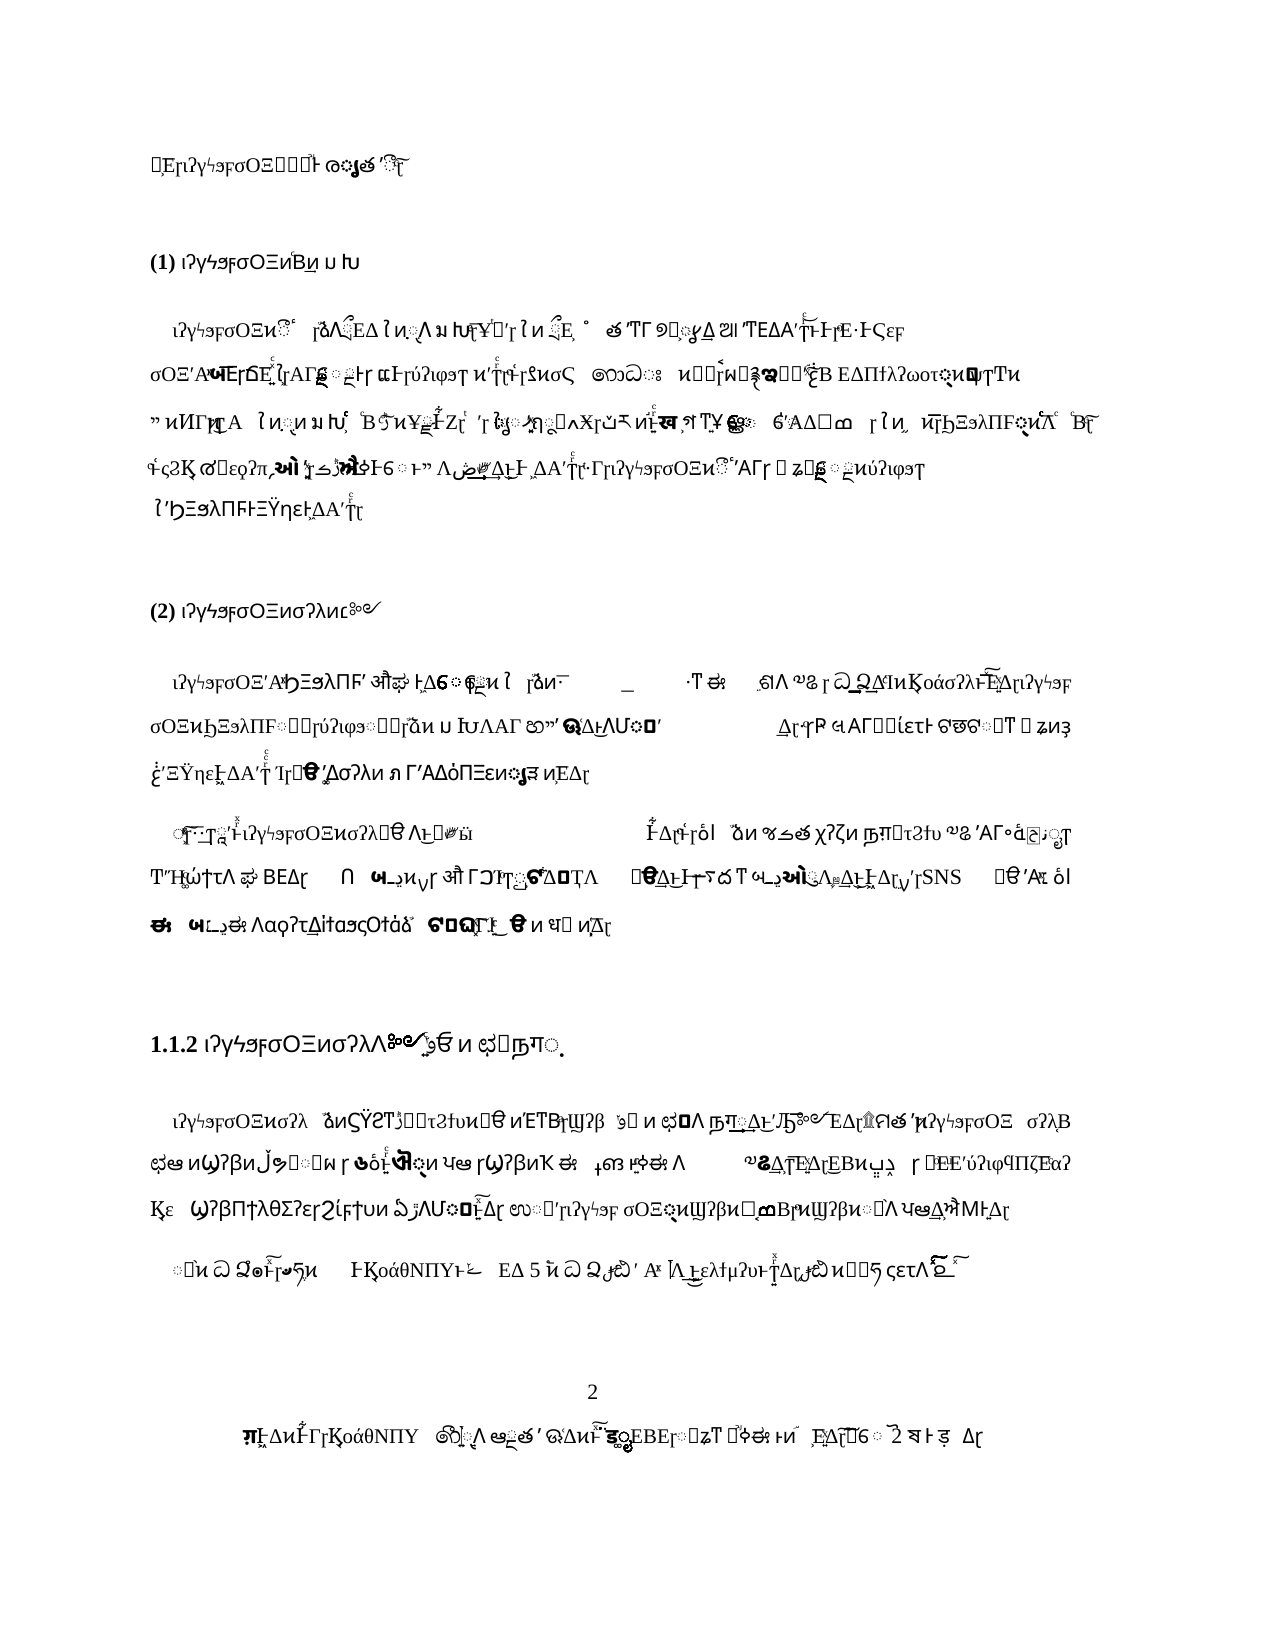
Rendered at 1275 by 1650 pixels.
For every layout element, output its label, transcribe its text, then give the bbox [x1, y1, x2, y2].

text ཁ͕ܹࢗ͞ΕɼιʔγϟϧϝσΟΞ͸਺೥ؒͰരൃతʹීٴͨ͠ɽ [150, 150, 841, 181]
text (2) ιʔγϟϧϝσΟΞͷσʔλͷ׆༻ [150, 598, 594, 627]
text ιʔγϟϧϝσΟΞʹΑͬͯϦΞϧλΠϜʹऔಘͰ͖Δ๲େͳྔͷ৘ใ͸ɼࣾձͷ͞·͟ ·ͳಈ޲΍࣮ଶΛ༧ଌɼධՁ͢ΔͨΊͷϏοάσʔλͱͯ͠஫໨͞Ε͍ͯΔɽιʔγϟϧϝ σΟΞͷϦΞϧλΠϜੑ΍ɼύʔιφϧੑ͸ɼࣾձͷมԽΛΑΓහײʹଊ͑Δ͜ͱΛՄೳʹ ͢Δɽ·ͨɼҎલΑΓ΋௿ίετͰଟछଟ༷ͳਓʑͷҙݟʹΞΫηεͰ͖ΔΑ͏ʹͳͬͨͨ Ίɼ෼ੳʹ͓͚ΔσʔλͷภΓʹΑΔόΠΞεͷൃੜͷ৺഑͕ܰݮ͞ΕΔɽ [150, 667, 1071, 793]
text ιʔγϟϧϝσΟΞͷීٴ͸ɼࣾձΛྲྀΕΔ৘ใͷੑ࣭ΛมԽͤͨ͞ɽҰͭ໨ʹɼ৘ใͷ ྲྀΕ͕૒ํ޲తʹͳΓ୭΋͕ൃ৴͢ΔଆʹͳΕΔΑ͏ʹͳͬͨ͜ͱͰɼͦΕ·Ͱ͸Ϛεϝ σΟΞʹΑͬͯબ୒͞ΕɼՃ޻͞Ε͍ͯͨ৘ใ͕ɼΑΓେྔͰɼແ੹೚Ͱɼύʔιφϧͳ΋ ͷʹͳͬͨɽͨͱ͑͹ɼࡂ֐࣌ͷσϚ΍෩ධඃ֐ͷ໰୊ɼࠩผ໰୊΍࿑ಇ໰୊ʹؔͯ͠ݟΒ ΕΔΠϯλʔωοτ্ͷ଀ѱͳͲͷײ৘ͷ͏ͶΓ͸ɼ͜ͷΑ͏ͳ৘ใͷੑ࣭ͷมԽ͕΋ͨΒ ͨ͠ݱ৅ͷҰྫͰ͋Ζ͏ɽೋͭ໨ʹɼ৘ใൃ৴ʹ͓͍ͯฤू΍ߍӾɼݖརͷ֬ೝͱ͍ͬͨख ͕ؒগͳ͍ҰൠେऺʹΑΔ౤ߘ͸ɼ৘ใͷ֦ࢄͷ଎͞ɼϦΞϧλΠϜੑͷߴ͞Λ΋ͨΒͨ͠ɽ ͨͱ͑͹ςϨϏ൪૊΍εϙʔπ؍ઓʹ͓͍ͯɼݱࡏਐߦܗͰେ੎ͱײ૝Λڞ༗͢Δ͜ͱ͕Ͱ ͖ΔΑ͏ʹͳͬͨɽͭ·ΓɼιʔγϟϧϝσΟΞͷීٴʹΑΓɼਓʑ͸େྔͷύʔιφϧͳ ৘ใʹϦΞϧλΠϜͰΞΫηεͰ͖ΔΑ͏ʹͳͬͨɽ [150, 314, 1085, 529]
text (1) ιʔγϟϧϝσΟΞͷ΋ͨΒࣾ͢ձͷมԽ [150, 249, 660, 274]
text ιʔγϟϧϝσΟΞͷσʔλ͸ࣾձͷϚΫϩͳݱ৅΍τϨϯυͷ෼ੳͷΈͳΒͣɼϢʔβ ݸਓͷಛ௃Λநग़͢Δ͜ͱʹ΋Ԡ༻͞ΕΔɽ۩ମతʹ͸ɼιʔγϟϧϝσΟΞͷσʔλ͔Β ಛఆͷϢʔβͷڵຯ΍ੑผɼ৬ۀͱ͍ͬͨଐੑͷਪఆɼϢʔβͷҠಈ΍ߪങͱ͍ͬͨߦಈΛ ༧ଌ͢Δݚڀ͕ͳ͞Ε͍ͯΔɽ͜ΕΒͷݚڀ͸ɼਓͦΕͧΕʹύʔιφϥΠζ͞Εͨαʔ Ϗε΍ϢʔβΠϯλθΣʔεɼϨίϝϯυͷఏڙΛՄೳͱ͍ͯ͠Δɽಉ༷ʹɼιʔγϟϧϝ σΟΞ্ͷϢʔβͷ౤ߘ͔ΒɼͦͷϢʔβͷੑ֨Λਪఆ͢Δݚڀ͕ਐΜͰ͍Δɽ [150, 1107, 1071, 1230]
text ࢉग़Ͱ͖Δ΋ͷͰ͋ΓɼϏοάθΝΠΥ͸෯޿͍ੑ֨܏޲Λఆྔతʹଊ͑Δ΋ͷͱͯ͠޿͘ ड͚ೖΕΒΕɼ༷ʑͳਓؒߦಈͱͷؔ܎͕ݚڀ͞Ε͍ͯΔɽৄ͘͠͸ୈ 2 ষͰड़΂Δɽ [227, 1422, 1147, 1458]
text 1.1.2 ιʔγϟϧϝσΟΞͷσʔλΛ༻͍ͨݸਓͷಛ௃நग़ [150, 1021, 846, 1064]
text ੑ֨ͷධՁํ๏ͱͯ͠ɼ৺ཧֶͷ෼໺Ͱ͸ϏοάθΝΠΥͱݺ͹ΕΔ 5 ࣠ͷධՁࢦඪʹ Αͬͯੑ֨܏޲Λද͢͜ͱ͕ελϯμʔυͱͳ͍ͬͯΔɽ֤ࢦඪͷ஋͸৺ཧςετΛ௨ͯ͠ [150, 1255, 1071, 1291]
text 2 [587, 1379, 633, 1404]
text ͕ͨͬͯ͠ɼ͞·͟·ͳཱ৔ʹͱͬͯιʔγϟϧϝσΟΞͷσʔλ෼ੳΛߦ͏͜ͱ͸༗ӹ Ͱ͋Δɽͨͱ͑͹ɼاۀ͸ࣾձͷજࡏతχʔζͷநग़΍τϨϯυ༧ଌʹΑΓ৽نࣄۀࢀೖͳ ͲʹΉ͚ͨώϯτΛಘΒΕΔɽ੓࣏Ո͸બڍͷࡍɼऔΓࠐΊͦ͏ͳුಈථ͕ଟ͋͘Δ஍ҬΛ ෼ੳ͢Δ͜ͱͰɼ࠷దͳબڍઓུΛܾఆ͢Δ͜ͱ͕Ͱ͖Δɽ࣮ࡍʹɼSNS ෼ੳʹΑͬͯاۀ ׆ಈ΍બڍ׆ಈΛαϙʔτ͢ΔίϯαϧςΟϯάձࣾ΋ଟ਺ଘࡏ͓ͯ͠Γɺ͜͏͍ͬͨ෼ੳ ͷधཁͷߴ͕͞͏͔͕͑Δɽ [150, 817, 1071, 949]
